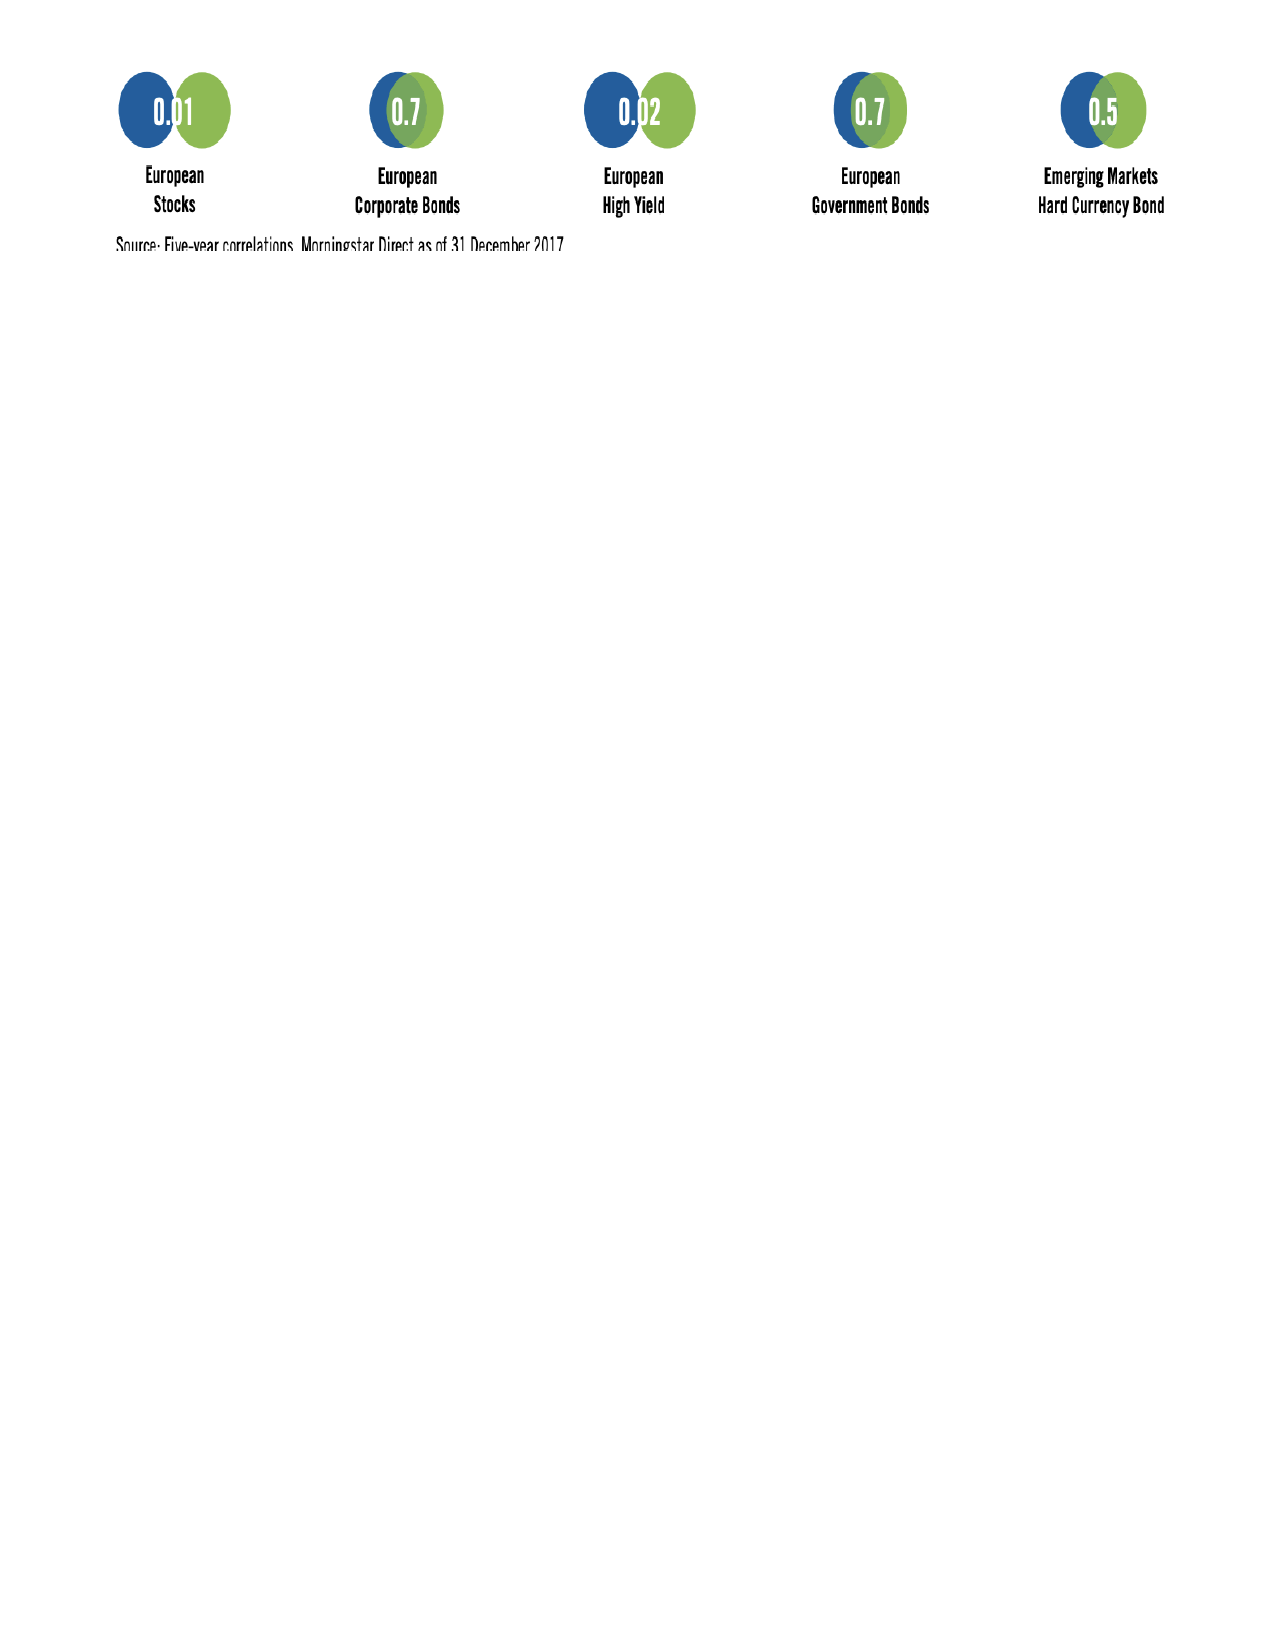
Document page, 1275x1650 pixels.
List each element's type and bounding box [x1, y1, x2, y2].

picture [112, 46, 1172, 251]
